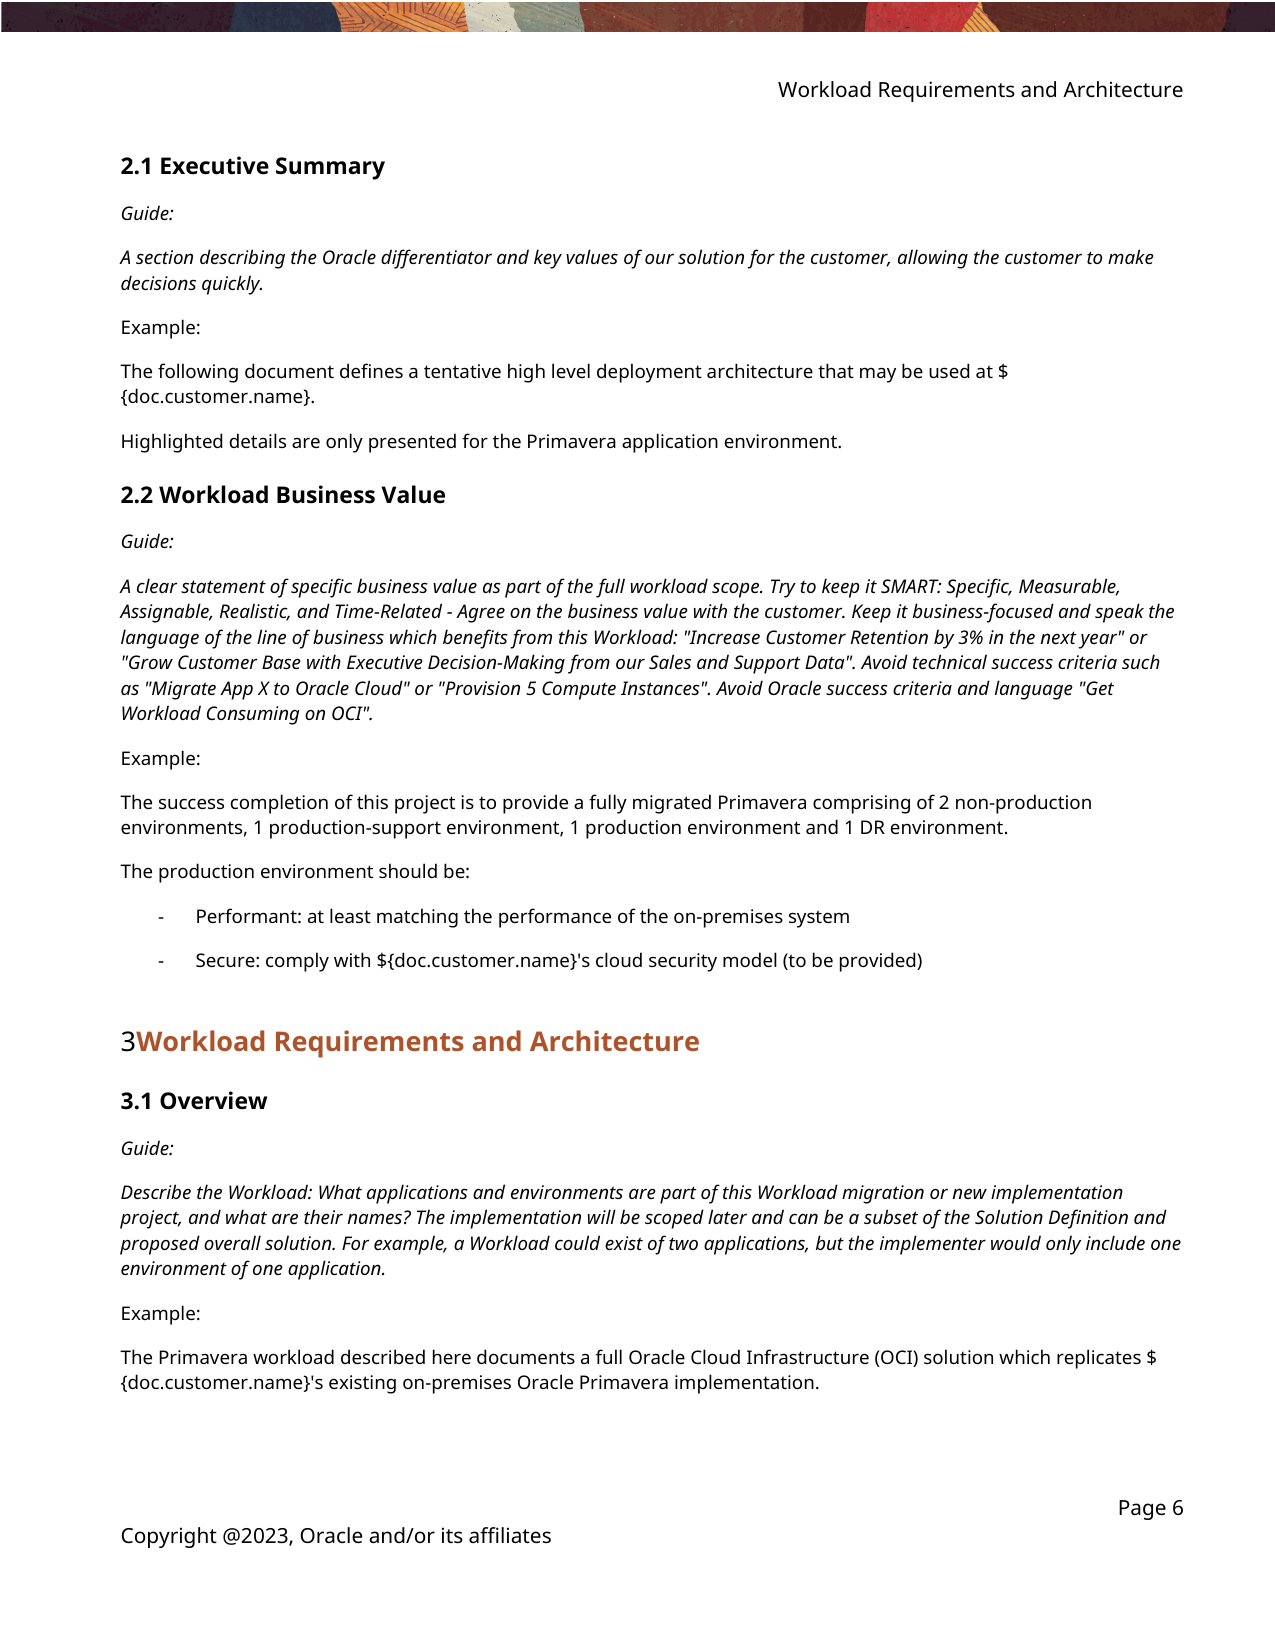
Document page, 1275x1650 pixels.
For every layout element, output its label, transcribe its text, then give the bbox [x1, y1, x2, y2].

text Guide: [120, 200, 1184, 226]
text Guide: [120, 1135, 1184, 1160]
subtitle Executive Summary [120, 150, 1184, 181]
text Example: [120, 1300, 1184, 1325]
text Guide: [120, 529, 1184, 554]
text Describe the Workload: What applications and environments are part of this Workload migration or new implementation project, and what are their names? The implementation will be scoped later and can be a subset of the Solution Definition and proposed overall solution. For example, a Workload could exist of two applications, but the implementer would only include one environment of one application. [120, 1179, 1184, 1281]
list Performant: at least matching the performance of the on-premises system [158, 903, 1184, 929]
text Example: [120, 745, 1184, 770]
text A section describing the Oracle differentiator and key values of our solution for the customer, allowing the customer to make decisions quickly. [120, 244, 1184, 295]
text Example: [120, 314, 1184, 339]
picture [1, 2, 1275, 32]
subtitle Workload Business Value [120, 479, 1184, 510]
text The Primavera workload described here documents a full Oracle Cloud Infrastructure (OCI) solution which replicates ${doc.customer.name}'s existing on-premises Oracle Primavera implementation. [120, 1344, 1184, 1395]
subtitle Workload Requirements and Architecture [120, 1023, 1184, 1060]
text The production environment should be: [120, 859, 1184, 884]
text Highlighted details are only presented for the Primavera application environment. [120, 428, 1184, 454]
text A clear statement of specific business value as part of the full workload scope. Try to keep it SMART: Specific, Measurable, Assignable, Realistic, and Time-Related - Agree on the business value with the customer. Keep it business-focused and speak the language of the line of business which benefits from this Workload: "Increase Customer Retention by 3% in the next year" or "Grow Customer Base with Executive Decision-Making from our Sales and Support Data". Avoid technical success criteria such as "Migrate App X to Oracle Cloud" or "Provision 5 Compute Instances". Avoid Oracle success criteria and language "Get Workload Consuming on OCI". [120, 573, 1184, 726]
list Secure: comply with ${doc.customer.name}'s cloud security model (to be provided) [158, 947, 1184, 973]
text The following document defines a tentative high level deployment architecture that may be used at ${doc.customer.name}. [120, 358, 1184, 409]
subtitle Overview [120, 1085, 1184, 1116]
text The success completion of this project is to provide a fully migrated Primavera comprising of 2 non-production environments, 1 production-support environment, 1 production environment and 1 DR environment. [120, 789, 1184, 840]
